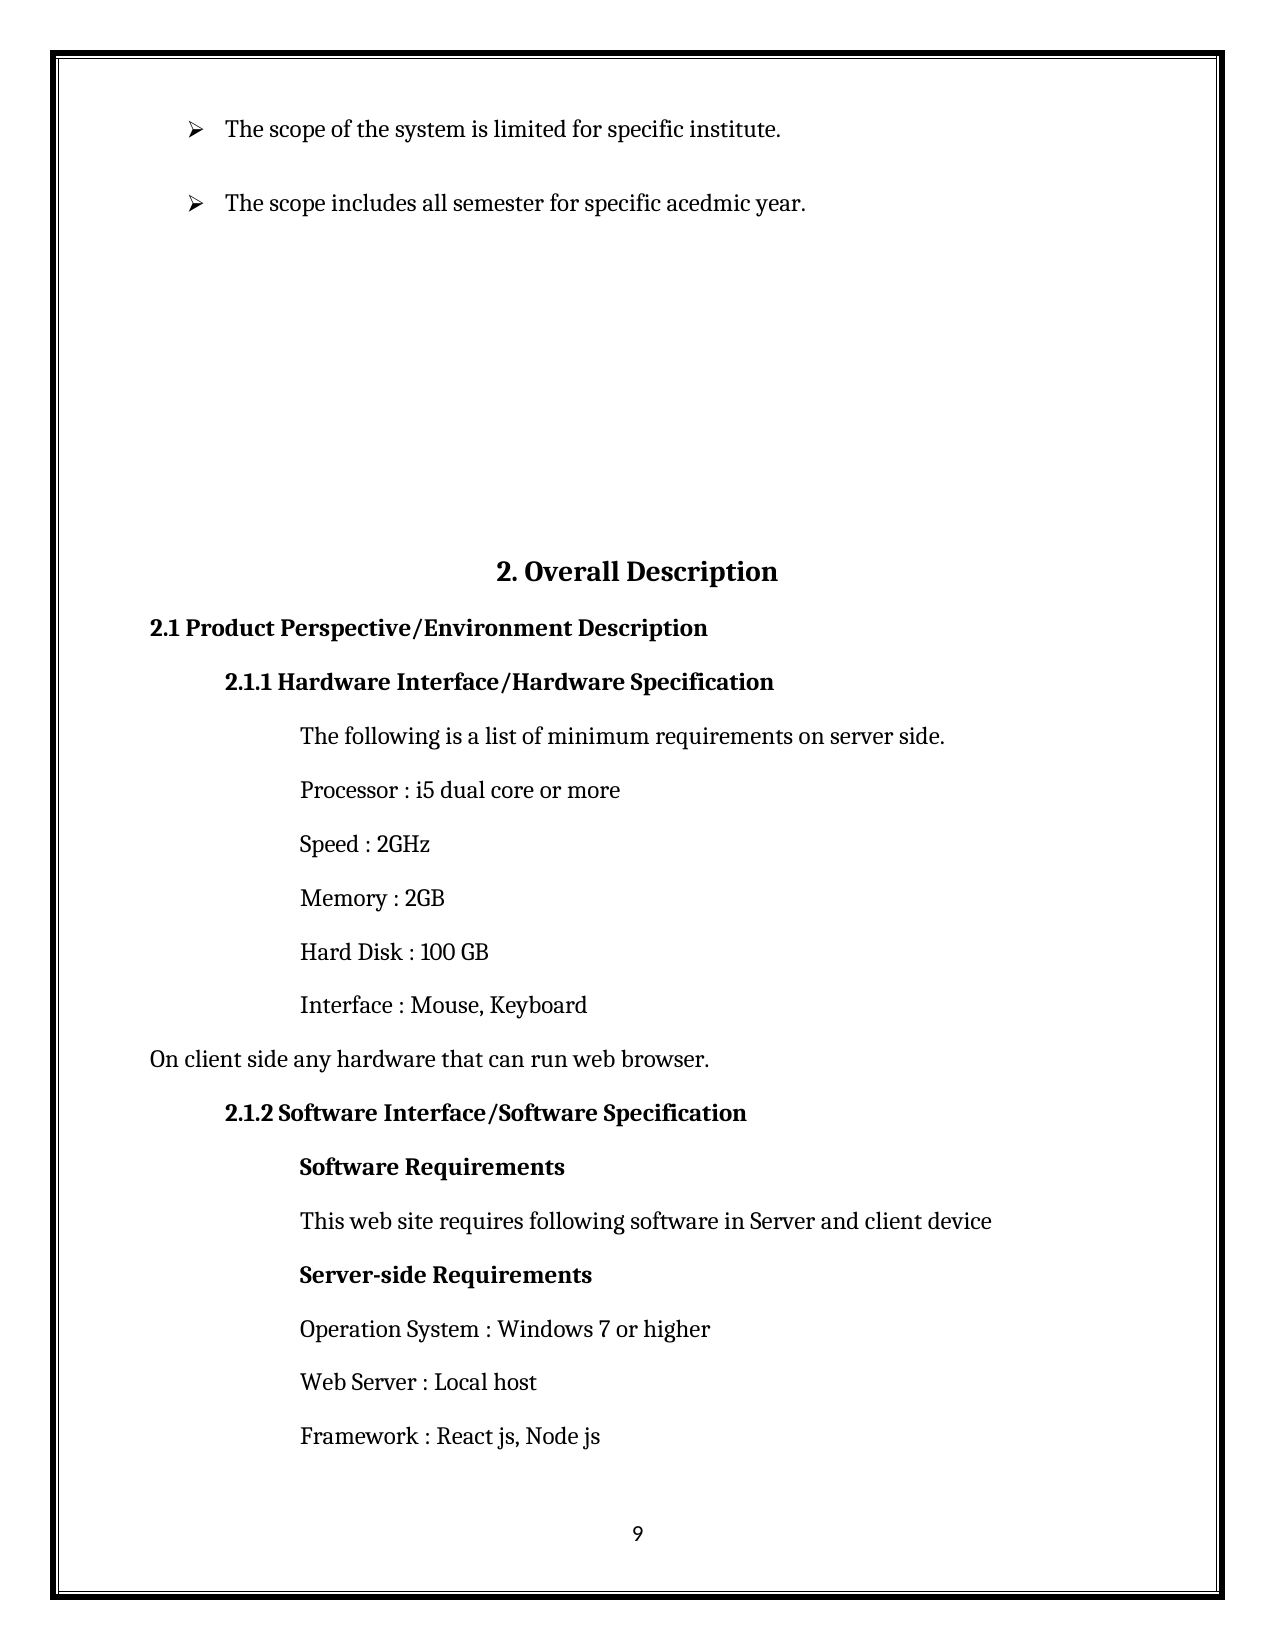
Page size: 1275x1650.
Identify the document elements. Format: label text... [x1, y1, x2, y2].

text Interface : Mouse, Keyboard [150, 991, 1125, 1020]
text 2. Overall Description [150, 555, 1125, 588]
text Processor : i5 dual core or more [150, 776, 1125, 805]
text 2.1 Product Perspective/Environment Description [150, 614, 1125, 643]
text Software Requirements [150, 1153, 1125, 1182]
list The scope of the system is limited for specific institute. [187, 103, 1125, 150]
text Web Server : Local host [150, 1368, 1125, 1397]
text Memory : 2GB [150, 884, 1125, 912]
text On client side any hardware that can run web browser. [150, 1045, 1125, 1074]
text Framework : React js, Node js [150, 1422, 1125, 1451]
text The following is a list of minimum requirements on server side. [150, 722, 1125, 751]
list The scope includes all semester for specific acedmic year. [187, 178, 1125, 225]
text Speed : 2GHz [150, 830, 1125, 858]
text Operation System : Windows 7 or higher [150, 1314, 1125, 1343]
text 2.1.1 Hardware Interface/Hardware Specification [150, 668, 1125, 697]
text This web site requires following software in Server and client device [150, 1207, 1125, 1236]
text Server-side Requirements [150, 1261, 1125, 1289]
text 2.1.2 Software Interface/Software Specification [150, 1099, 1125, 1128]
text Hard Disk : 100 GB [150, 937, 1125, 966]
